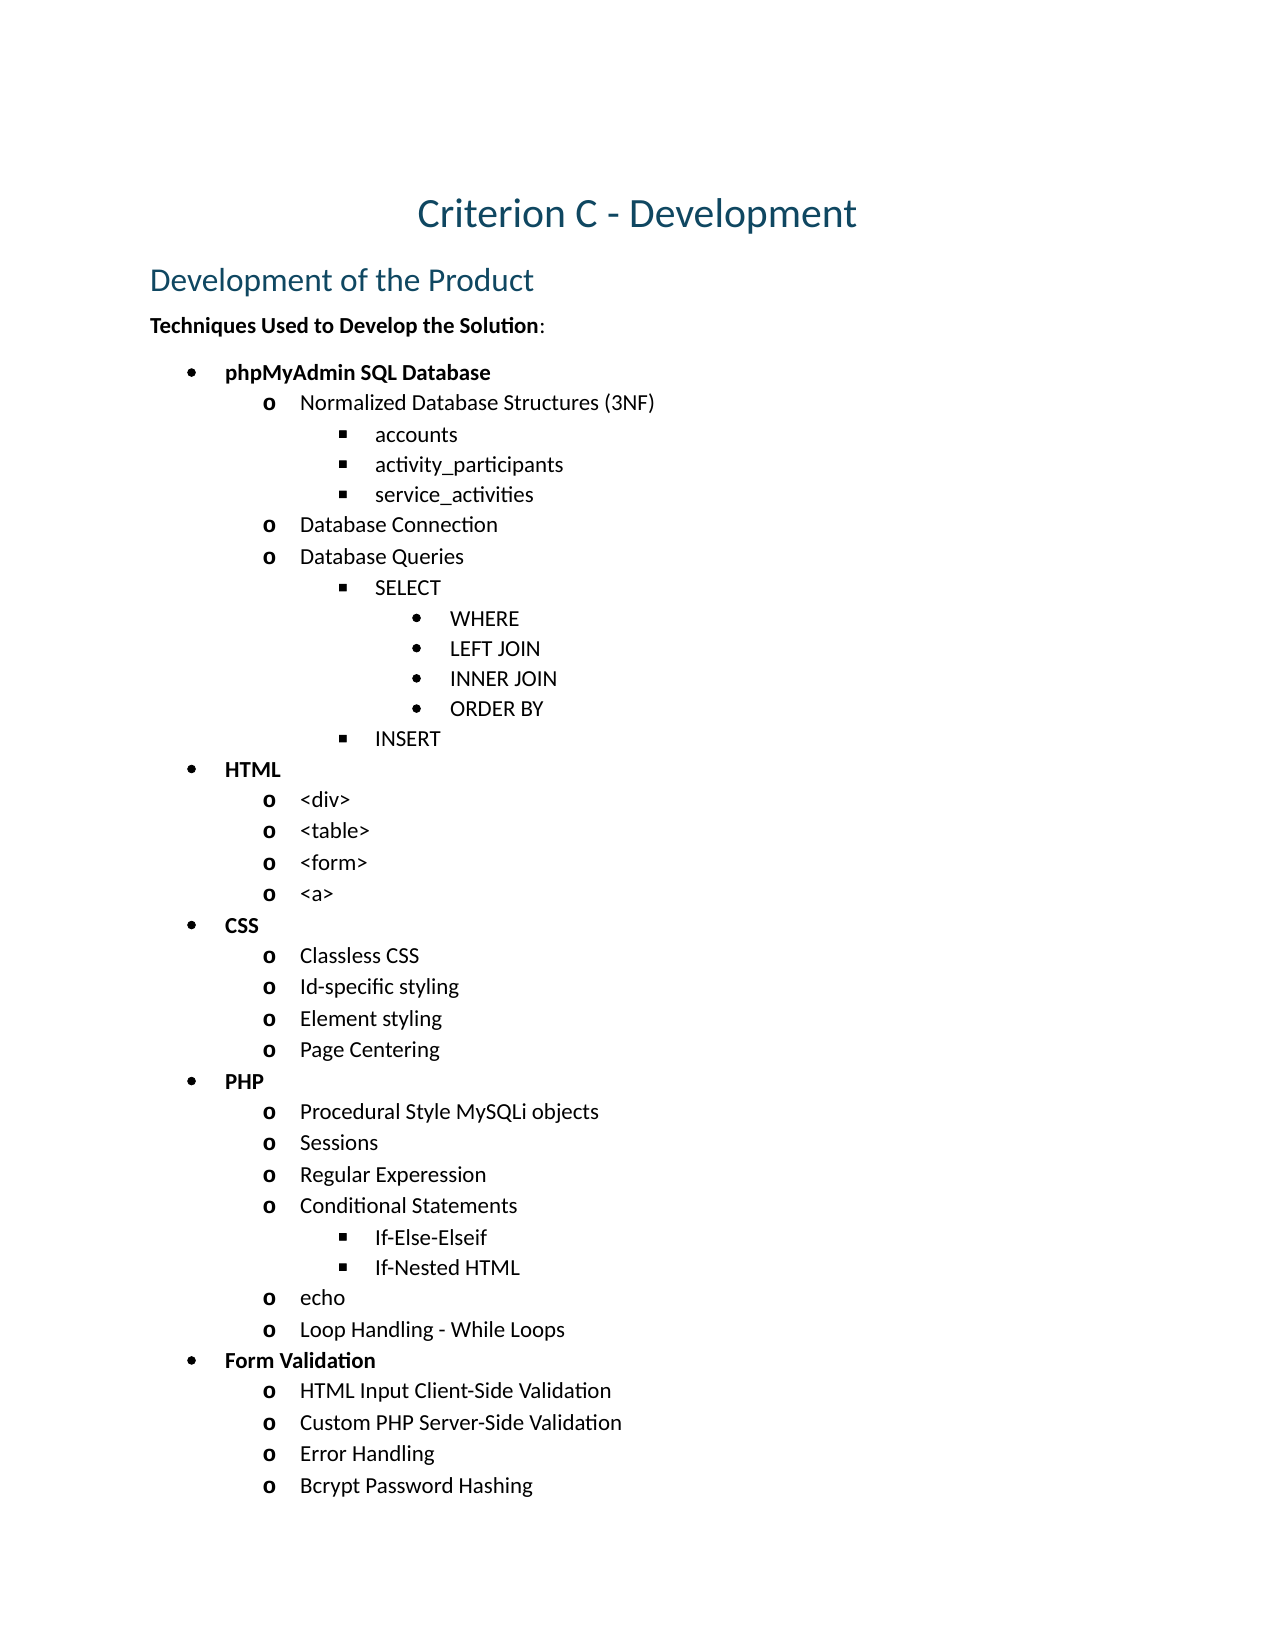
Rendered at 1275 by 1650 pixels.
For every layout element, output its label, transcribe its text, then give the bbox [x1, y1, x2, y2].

list Bcrypt Password Hashing [262, 1471, 1125, 1500]
list Form Validation [187, 1346, 1125, 1374]
list If-Else-Elseif [337, 1223, 1125, 1251]
list echo [262, 1283, 1125, 1312]
list Id-specific styling [262, 972, 1125, 1002]
list CSS [187, 911, 1125, 939]
list <form> [262, 848, 1125, 877]
list HTML [187, 755, 1125, 783]
list If-Nested HTML [337, 1253, 1125, 1281]
subtitle Criterion C - Development [150, 187, 1125, 238]
list WHERE [412, 604, 1125, 632]
list Procedural Style MySQLi objects [262, 1097, 1125, 1126]
list accounts [337, 420, 1125, 448]
subtitle Development of the Product [150, 259, 1125, 300]
text Techniques Used to Develop the Solution: [150, 311, 1125, 339]
list Normalized Database Structures (3NF) [262, 388, 1125, 418]
list Page Centering [262, 1035, 1125, 1064]
list Element styling [262, 1004, 1125, 1033]
list HTML Input Client-Side Validation [262, 1376, 1125, 1406]
list INSERT [337, 724, 1125, 752]
list Custom PHP Server-Side Validation [262, 1408, 1125, 1437]
list ORDER BY [412, 694, 1125, 722]
list Loop Handling - While Loops [262, 1315, 1125, 1344]
list <a> [262, 879, 1125, 908]
list <table> [262, 816, 1125, 846]
list Classless CSS [262, 941, 1125, 970]
list Database Connection [262, 511, 1125, 540]
list SELECT [337, 573, 1125, 601]
list Sessions [262, 1128, 1125, 1158]
list PHP [187, 1067, 1125, 1095]
list <div> [262, 785, 1125, 814]
list Regular Experession [262, 1160, 1125, 1189]
list activity_participants [337, 450, 1125, 478]
list LEFT JOIN [412, 634, 1125, 662]
list phpMyAdmin SQL Database [187, 358, 1125, 386]
list service_activities [337, 480, 1125, 508]
list INNER JOIN [412, 664, 1125, 692]
list Conditional Statements [262, 1191, 1125, 1221]
list Error Handling [262, 1439, 1125, 1468]
list Database Queries [262, 542, 1125, 571]
